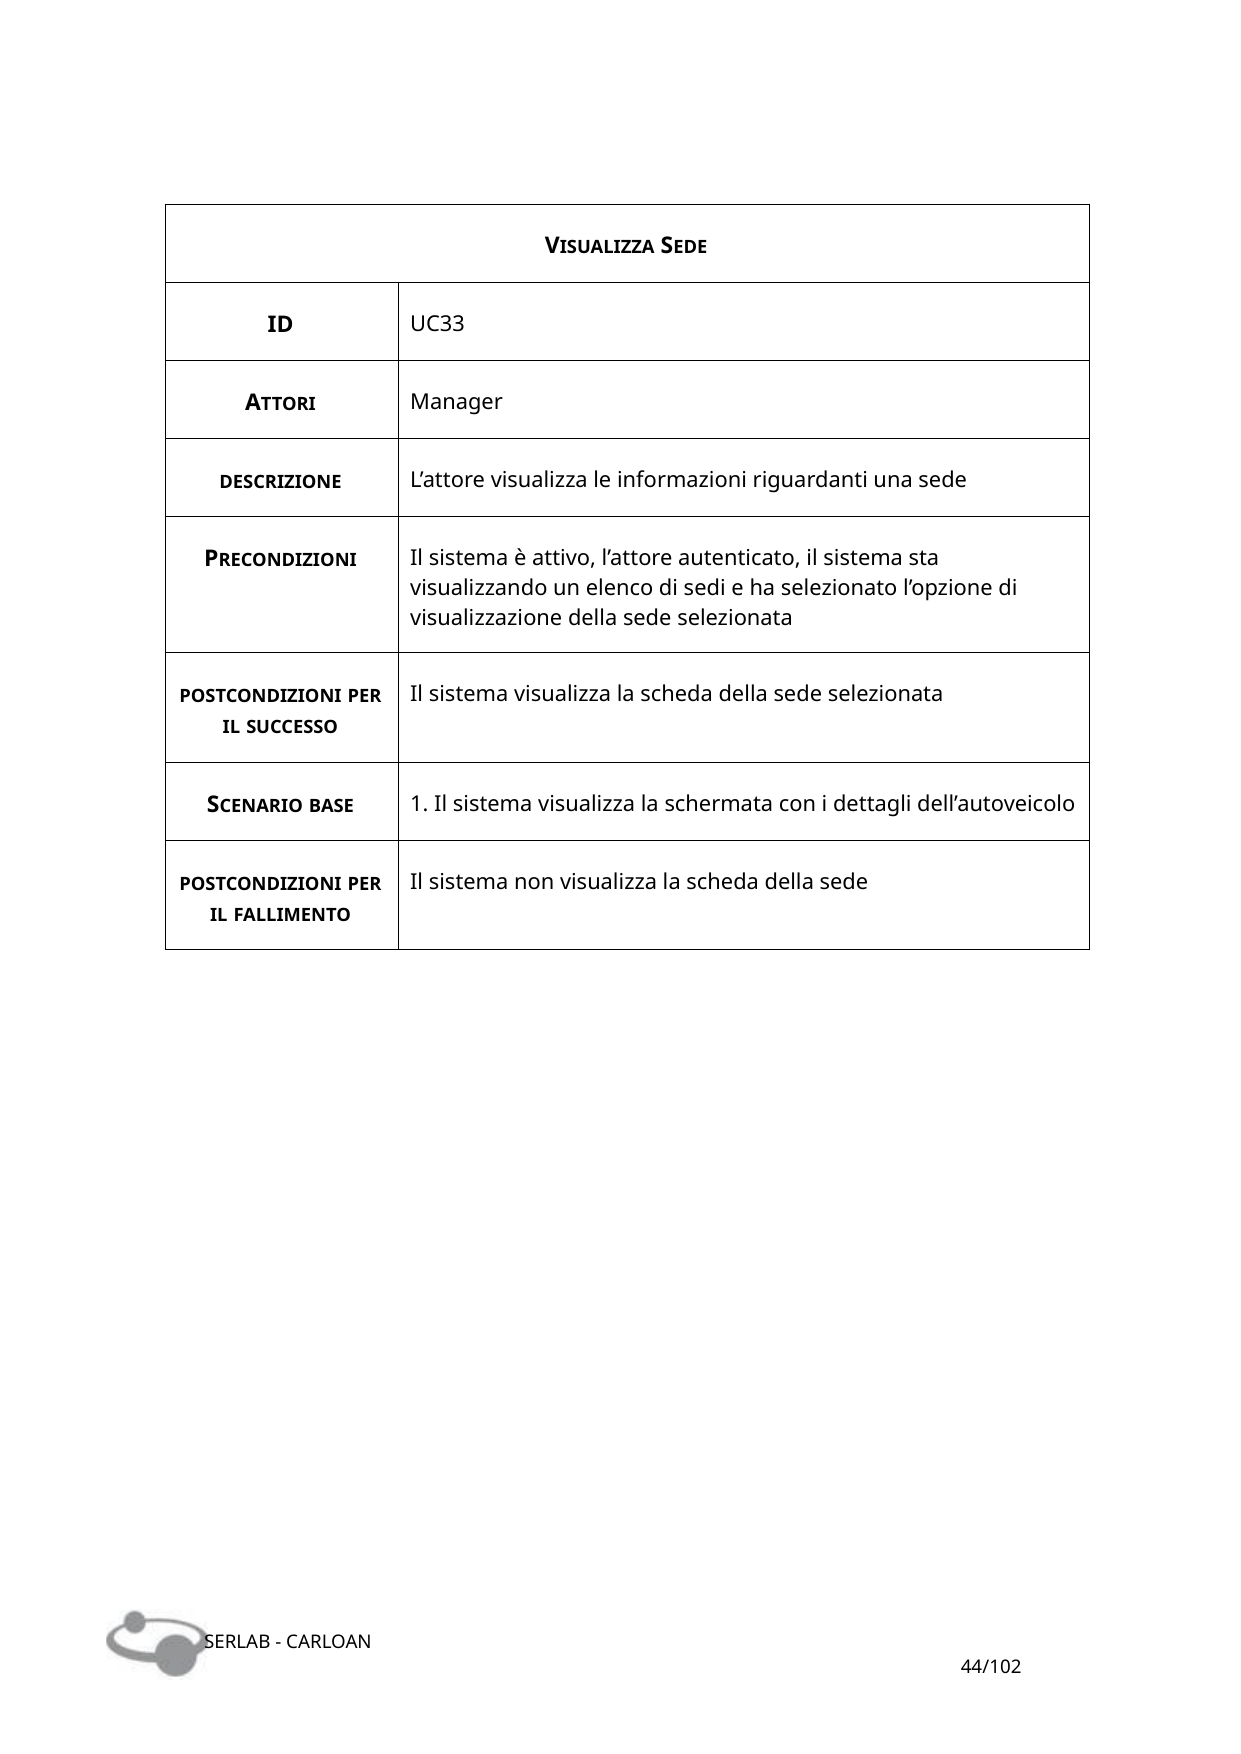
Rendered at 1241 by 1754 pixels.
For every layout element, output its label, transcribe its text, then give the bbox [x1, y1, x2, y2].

table_header Visualizza Sede [166, 205, 1089, 282]
table_cell postcondizioni per il successo [166, 653, 398, 762]
picture [94, 1609, 209, 1680]
table_cell Scenario base [166, 763, 398, 840]
table_cell ID [166, 283, 398, 360]
table_cell UC33 [399, 283, 1089, 360]
table_cell L’attore visualizza le informazioni riguardanti una sede [399, 439, 1089, 516]
table_cell Attori [166, 361, 398, 438]
table_cell Il sistema visualizza la scheda della sede selezionata [399, 653, 1089, 762]
table_cell Il sistema non visualizza la scheda della sede [399, 841, 1089, 949]
table_cell 1. Il sistema visualizza la schermata con i dettagli dell’autoveicolo [399, 763, 1089, 840]
table_cell Il sistema è attivo, l’attore autenticato, il sistema sta visualizzando un elenco di sedi e ha selezionato l’opzione di visualizzazione della sede selezionata [399, 517, 1089, 652]
table_cell postcondizioni per il fallimento [166, 841, 398, 949]
table_cell Precondizioni [166, 517, 398, 652]
table_cell Manager [399, 361, 1089, 438]
table_cell descrizione [166, 439, 398, 516]
